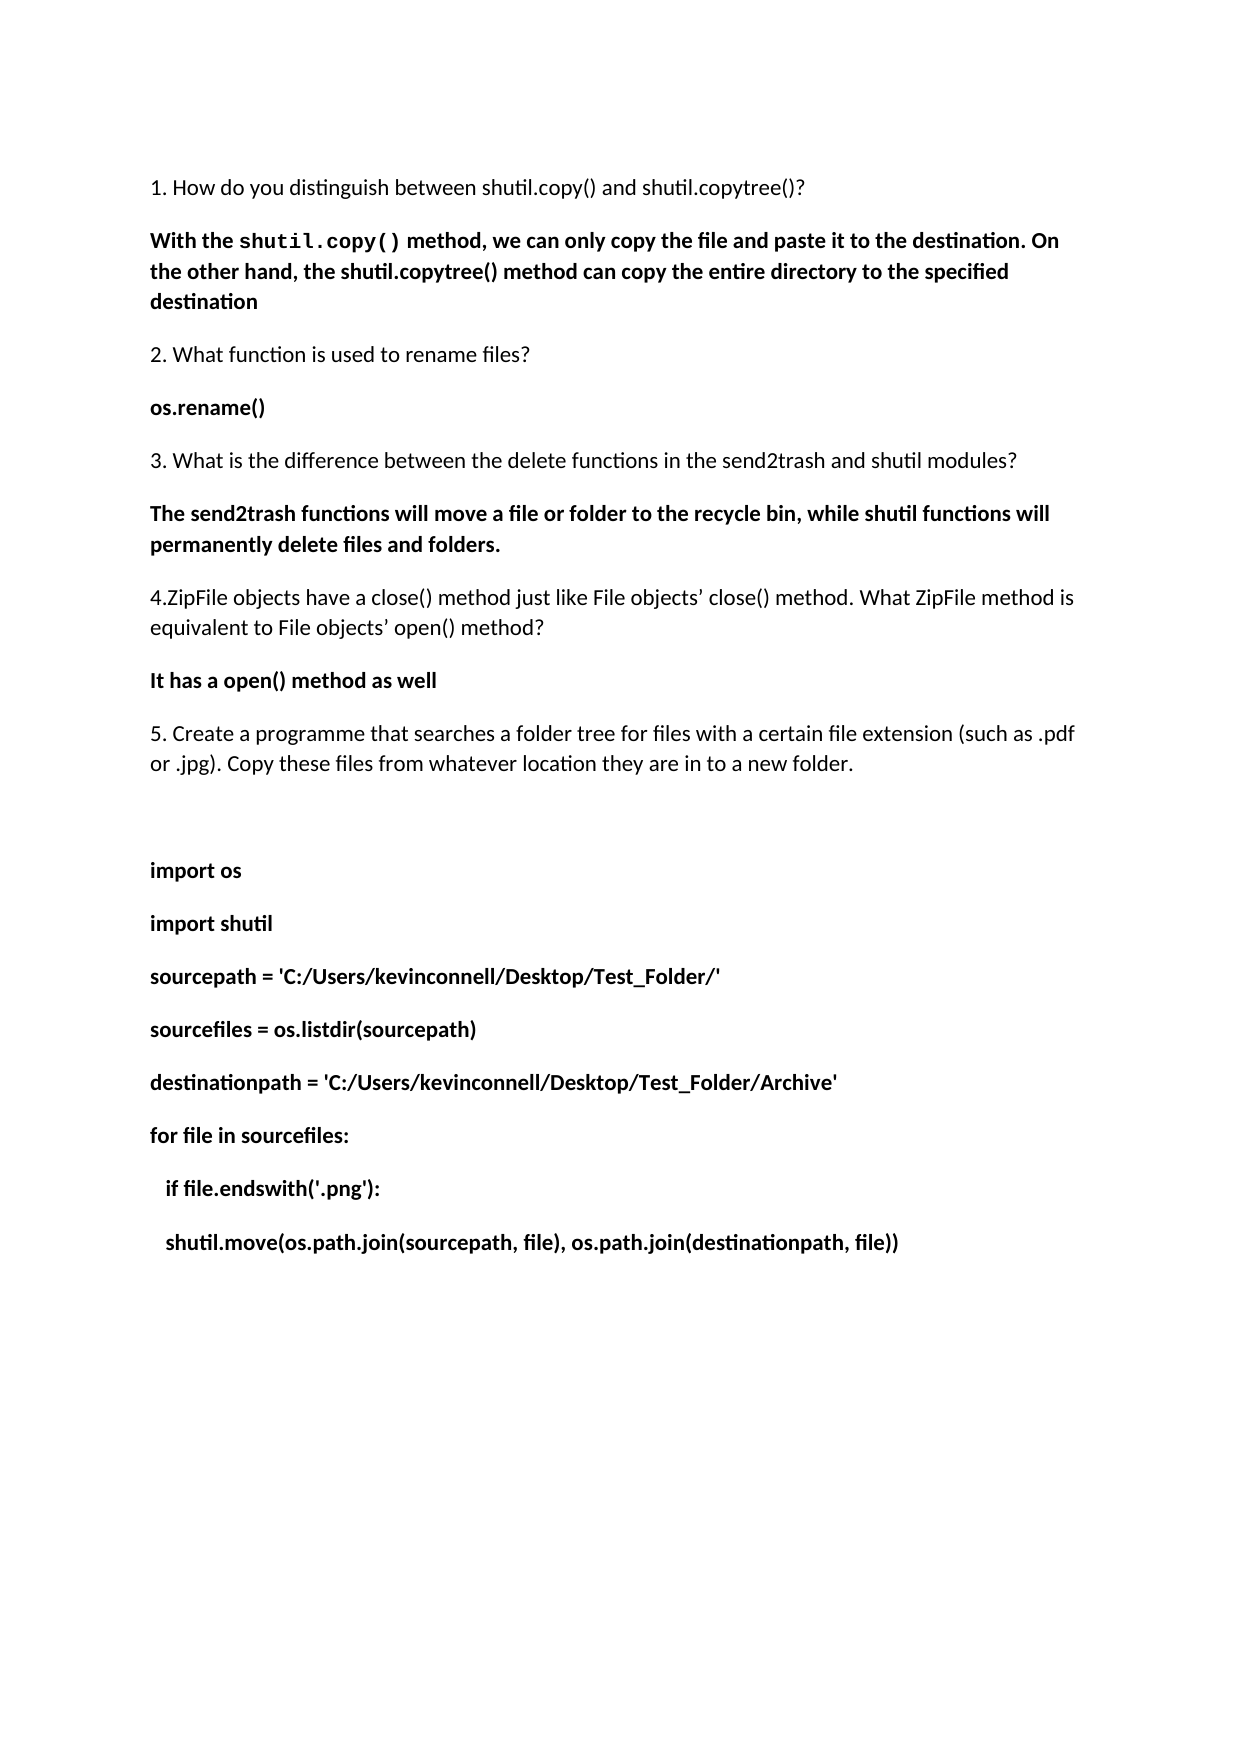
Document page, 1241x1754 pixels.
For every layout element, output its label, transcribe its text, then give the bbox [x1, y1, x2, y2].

text 1. How do you distinguish between shutil.copy() and shutil.copytree()? [150, 173, 1090, 201]
text The send2trash functions will move a file or folder to the recycle bin, while shutil functions will permanently delete files and folders. [150, 499, 1090, 558]
text import shutil [150, 909, 1090, 937]
text 5. Create a programme that searches a folder tree for files with a certain file extension (such as .pdf or .jpg). Copy these files from whatever location they are in to a new folder. [150, 719, 1090, 777]
text import os [150, 856, 1090, 884]
text shutil.move(os.path.join(sourcepath, file), os.path.join(destinationpath, file)) [150, 1228, 1090, 1256]
text 2. What function is used to rename files? [150, 340, 1090, 368]
text It has a open() method as well [150, 666, 1090, 694]
text 3. What is the difference between the delete functions in the send2trash and shutil modules? [150, 446, 1090, 474]
text sourcefiles = os.listdir(sourcepath) [150, 1015, 1090, 1043]
text With the shutil.copy() method, we can only copy the file and paste it to the destination. On the other hand, the shutil.copytree() method can copy the entire directory to the specified destination [150, 226, 1090, 315]
text if file.endswith('.png'): [150, 1174, 1090, 1202]
text sourcepath = 'C:/Users/kevinconnell/Desktop/Test_Folder/' [150, 962, 1090, 990]
text os.rename() [150, 393, 1090, 421]
text for file in sourcefiles: [150, 1121, 1090, 1149]
text destinationpath = 'C:/Users/kevinconnell/Desktop/Test_Folder/Archive' [150, 1068, 1090, 1096]
text 4.ZipFile objects have a close() method just like File objects’ close() method. What ZipFile method is equivalent to File objects’ open() method? [150, 583, 1090, 641]
